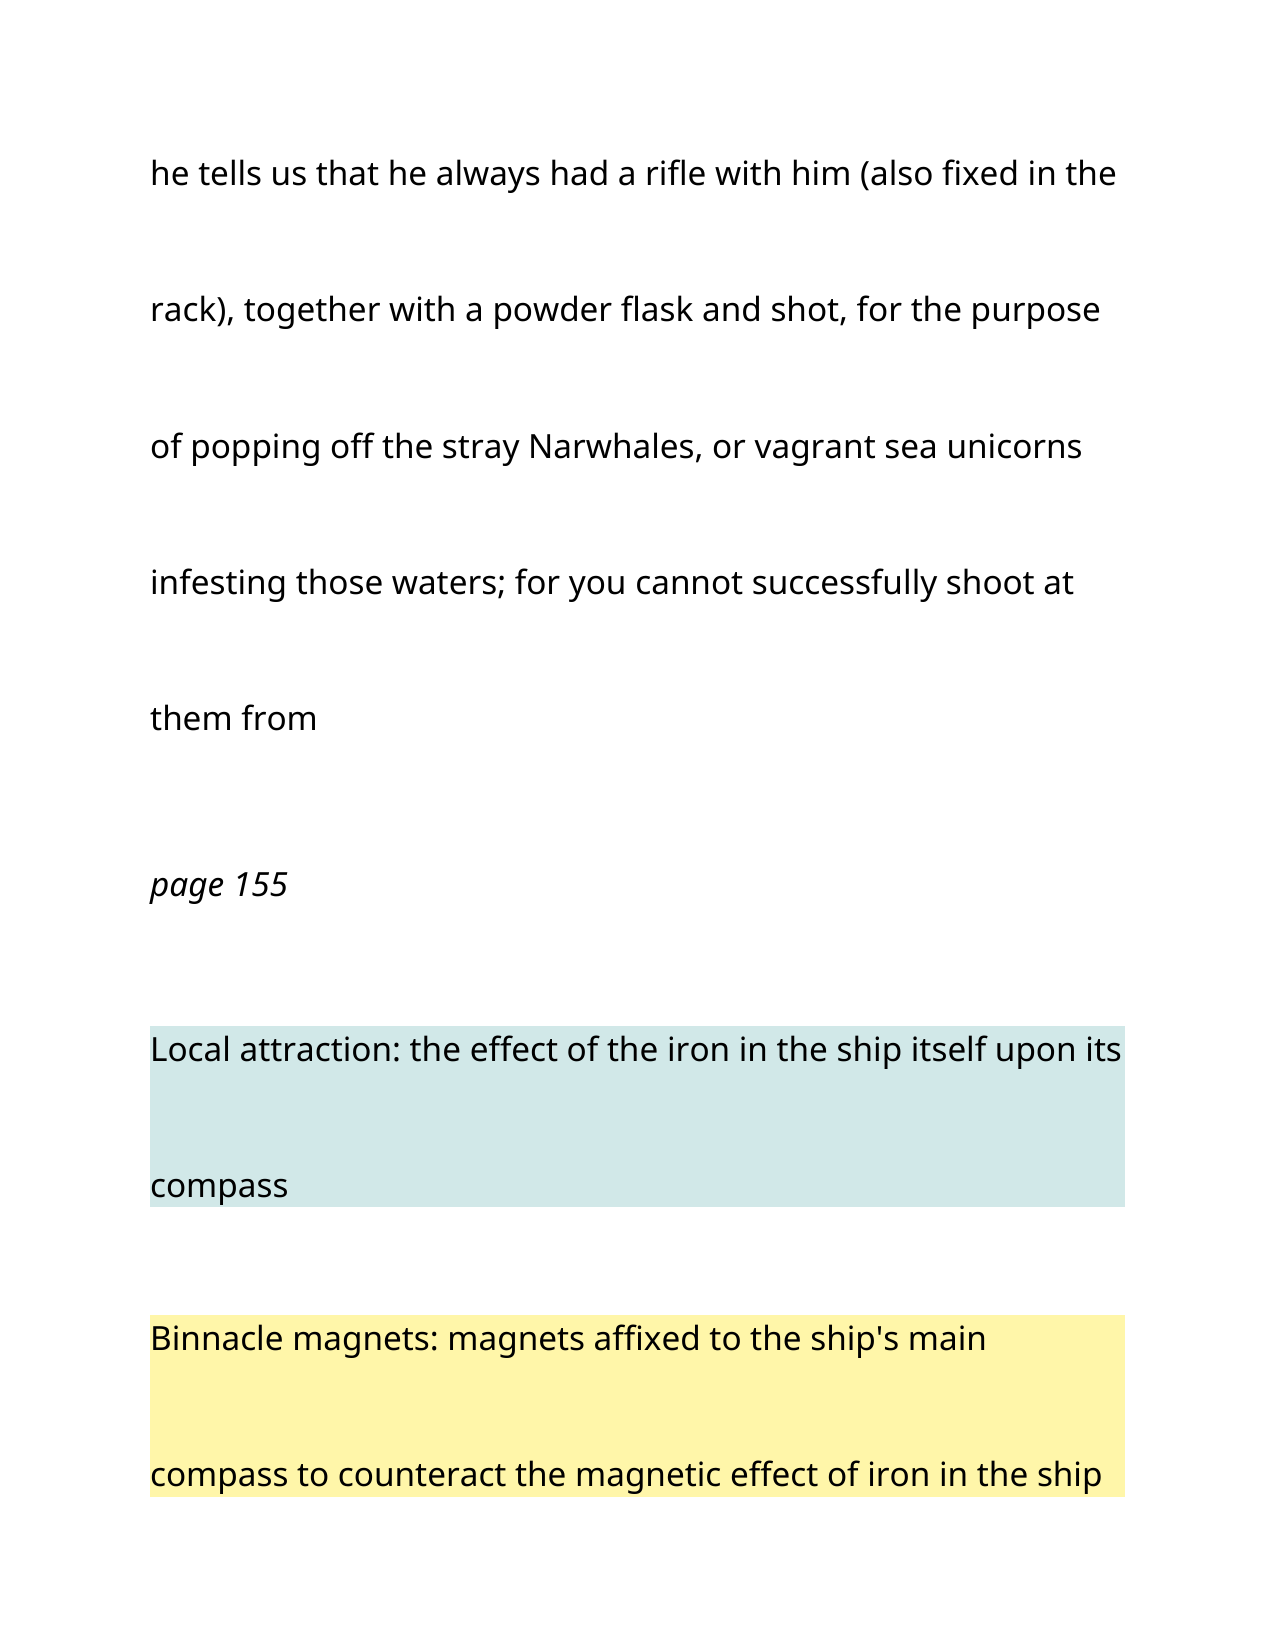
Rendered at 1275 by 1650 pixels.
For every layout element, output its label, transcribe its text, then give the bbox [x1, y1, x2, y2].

text Local attraction: the effect of the iron in the ship itself upon its compass [150, 1026, 1125, 1207]
text page 155 [150, 860, 1125, 906]
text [150, 150, 1125, 740]
text Binnacle magnets: magnets affixed to the ship's main compass to counteract the magnetic effect of iron in the ship [150, 1315, 1125, 1497]
